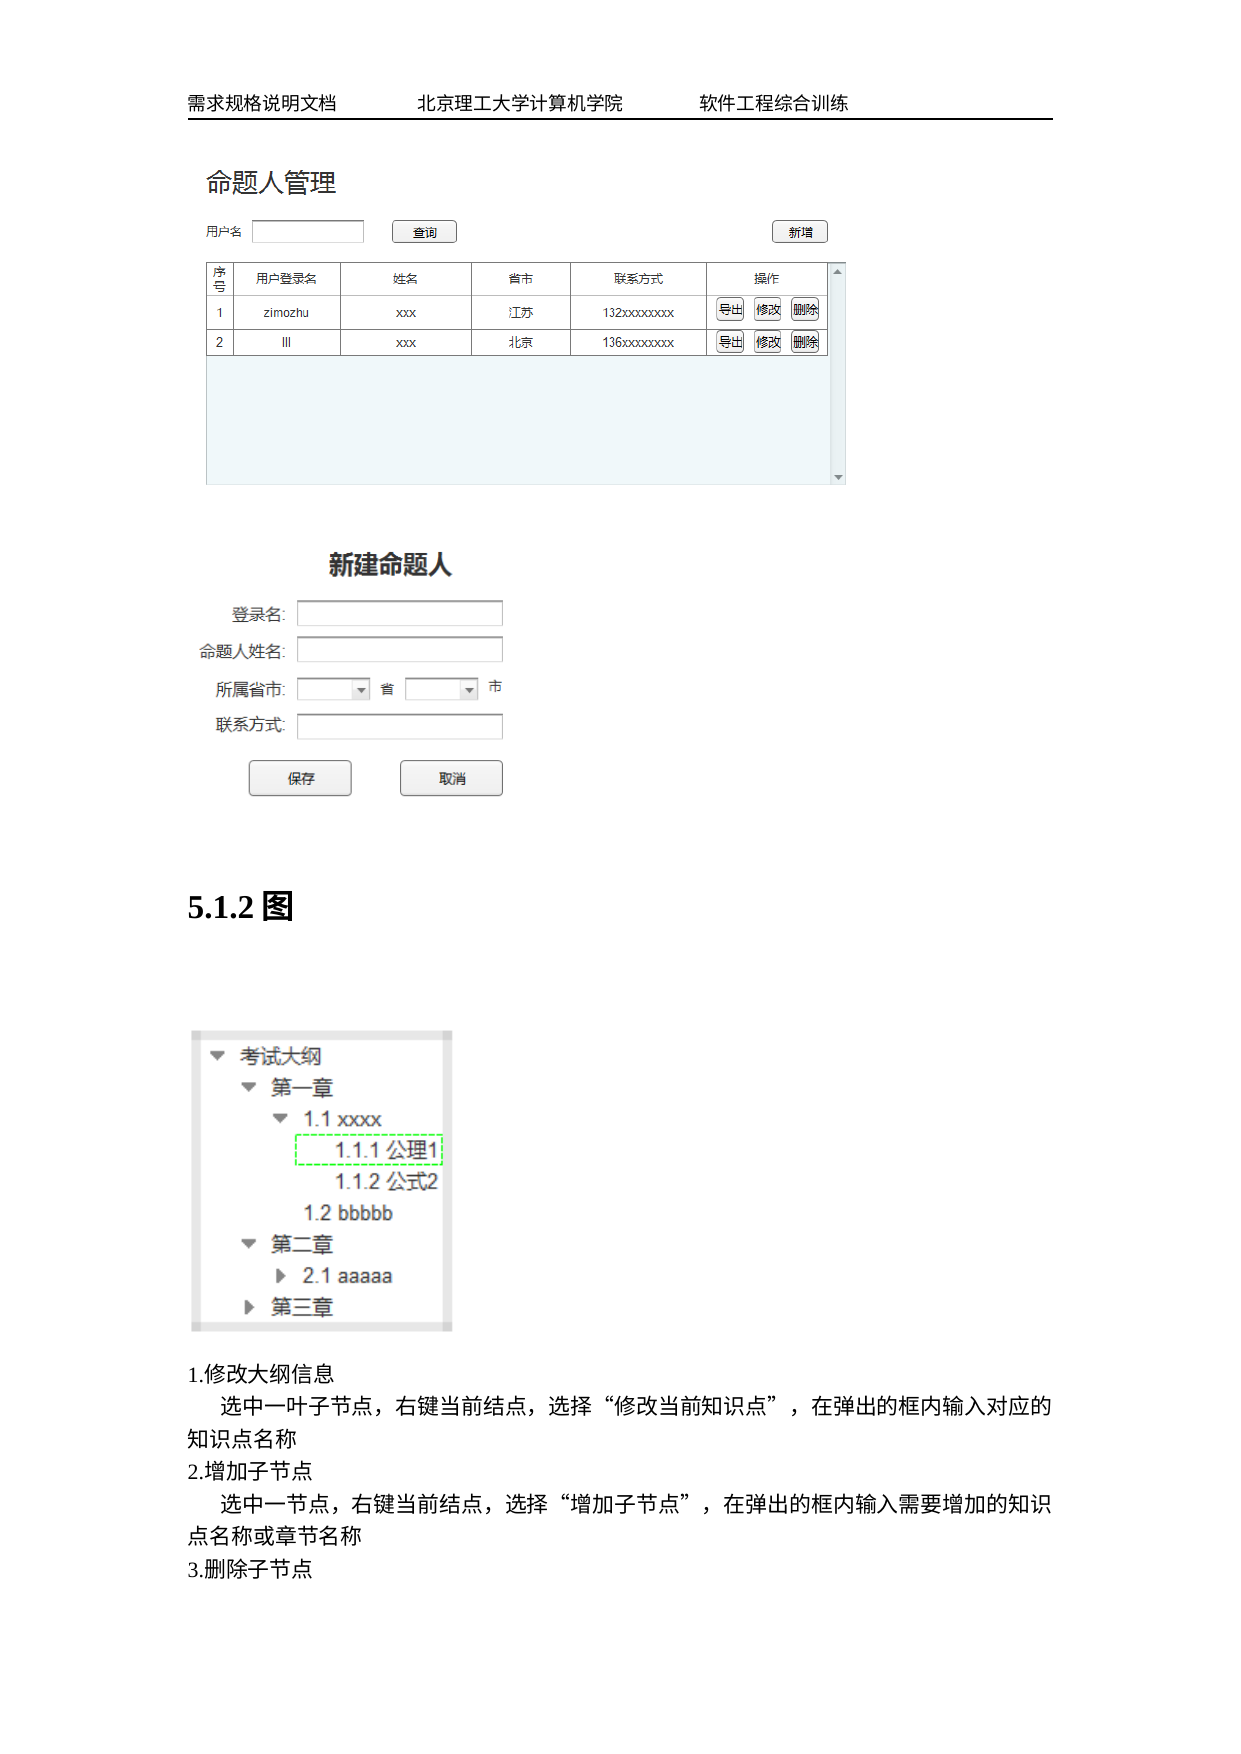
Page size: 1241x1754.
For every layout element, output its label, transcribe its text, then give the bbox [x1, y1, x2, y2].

text 2.增加子节点 [187, 1454, 1053, 1486]
text 1.修改大纲信息 [187, 1356, 1053, 1389]
picture [187, 162, 858, 511]
text 选中一节点，右键当前结点，选择“增加子节点”，在弹出的框内输入需要增加的知识点名称或章节名称 [187, 1486, 1053, 1551]
text 3.删除子节点 [187, 1551, 1053, 1584]
picture [187, 519, 539, 824]
subtitle 5.1.2图 [187, 872, 1053, 937]
picture [187, 998, 476, 1349]
text 选中一叶子节点，右键当前结点，选择“修改当前知识点”，在弹出的框内输入对应的知识点名称 [187, 1389, 1053, 1454]
